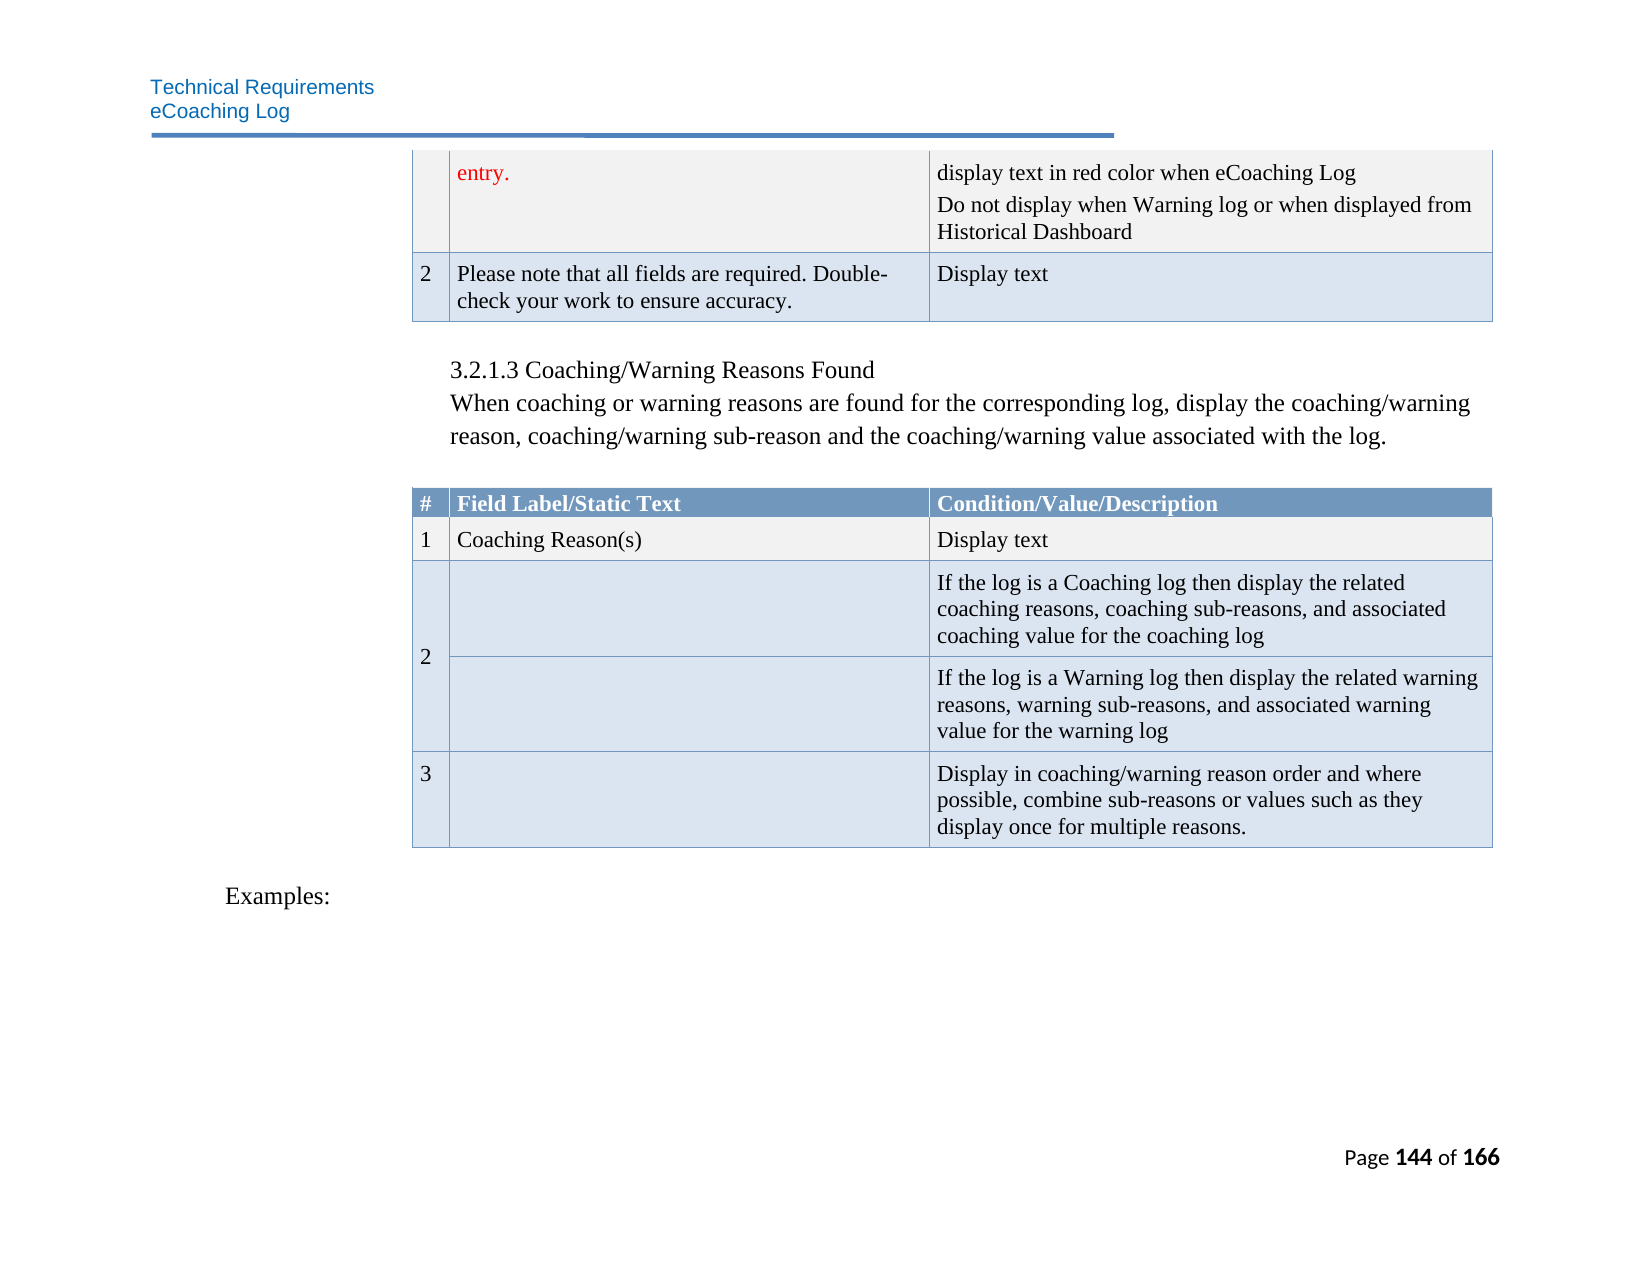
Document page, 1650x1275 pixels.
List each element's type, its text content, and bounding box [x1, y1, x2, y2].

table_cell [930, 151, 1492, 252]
text Examples: [150, 881, 1500, 909]
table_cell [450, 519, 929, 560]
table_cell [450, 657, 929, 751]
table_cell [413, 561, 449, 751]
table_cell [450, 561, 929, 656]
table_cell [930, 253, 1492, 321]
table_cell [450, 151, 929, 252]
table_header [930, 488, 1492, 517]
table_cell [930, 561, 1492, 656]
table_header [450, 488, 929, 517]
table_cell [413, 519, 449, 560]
text 3.2.1.3 Coaching/Warning Reasons Found [375, 355, 1500, 384]
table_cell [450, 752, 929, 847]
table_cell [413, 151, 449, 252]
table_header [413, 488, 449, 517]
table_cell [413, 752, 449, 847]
text When coaching or warning reasons are found for the corresponding log, display the coaching/warning reason, coaching/warning sub-reason and the coaching/warning value associated with the log. [450, 388, 1500, 450]
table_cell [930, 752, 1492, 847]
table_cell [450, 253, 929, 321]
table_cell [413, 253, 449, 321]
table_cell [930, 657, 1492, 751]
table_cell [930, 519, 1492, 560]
